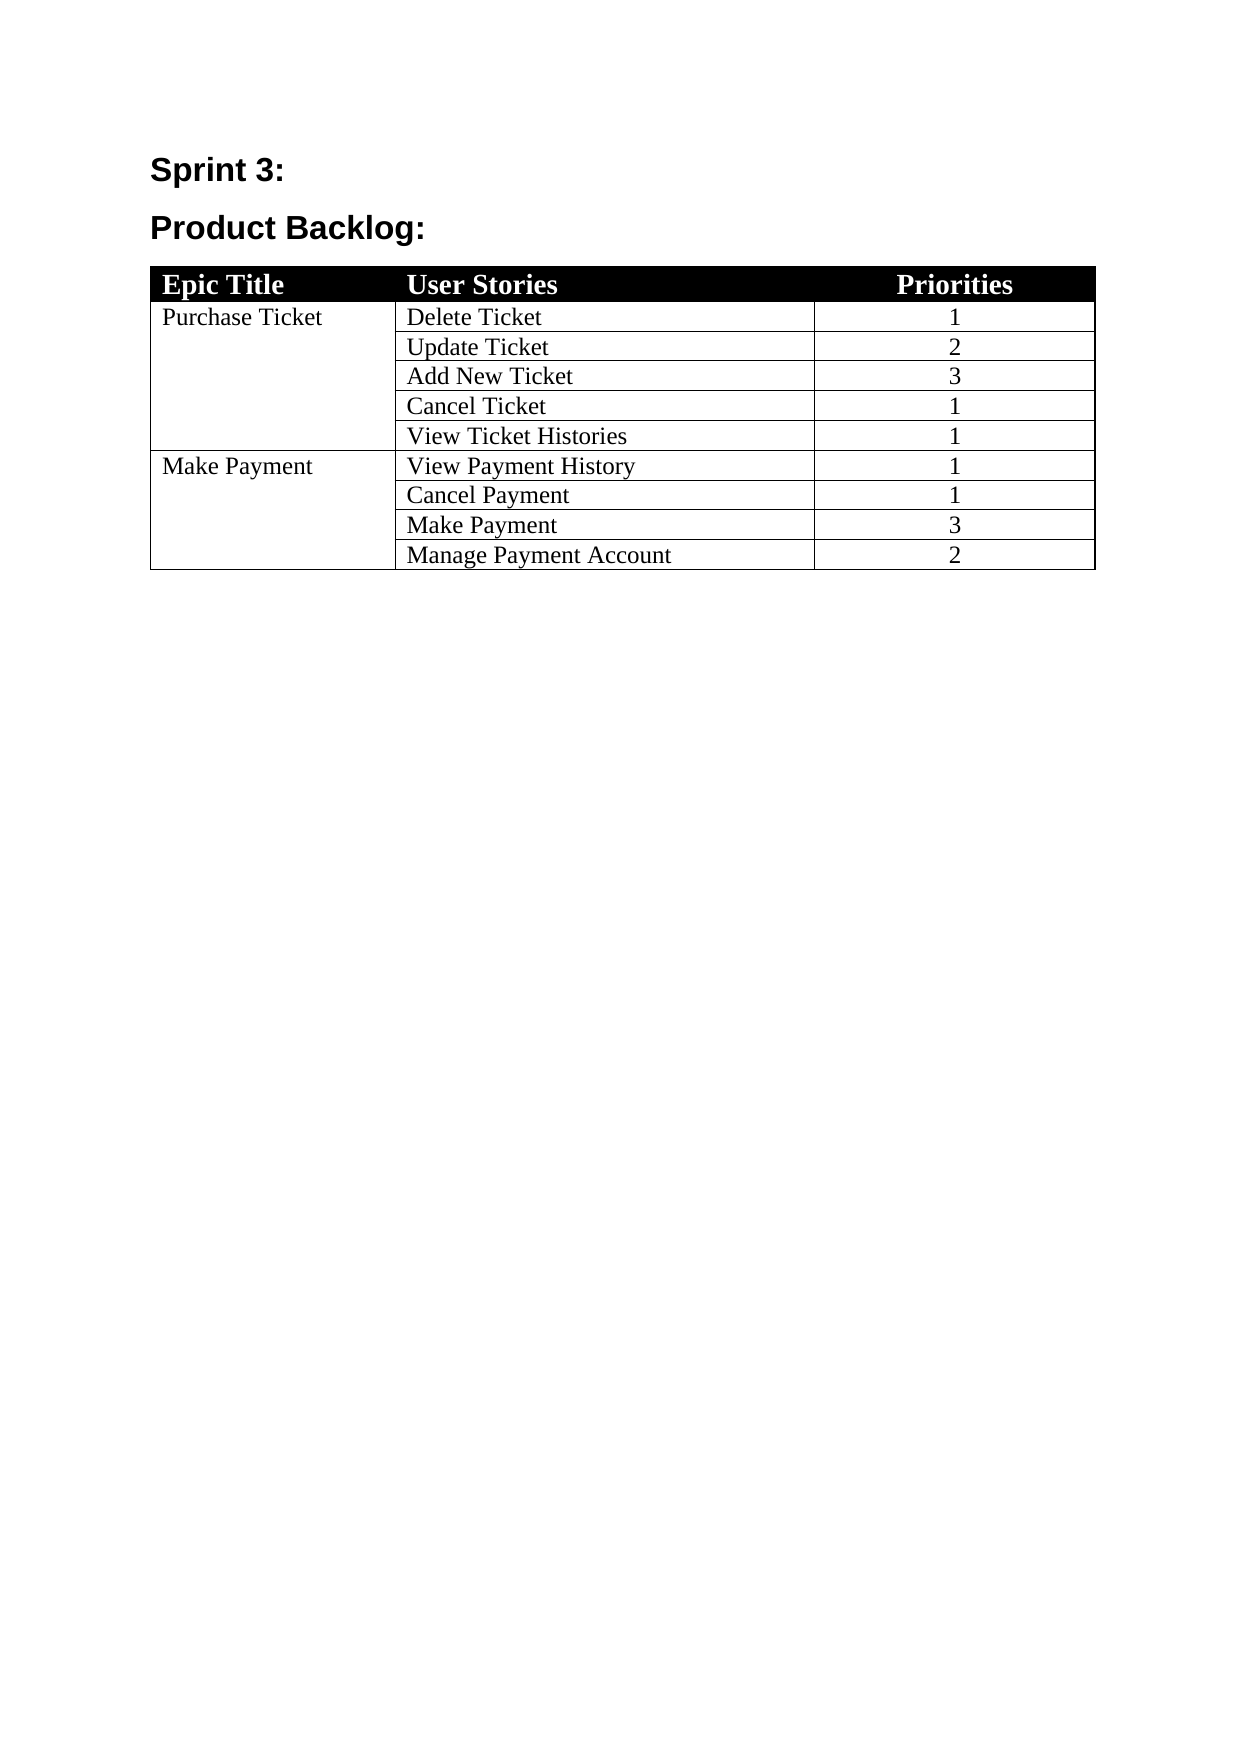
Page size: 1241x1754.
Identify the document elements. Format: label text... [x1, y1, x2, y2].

table_cell Cancel Payment [396, 481, 814, 509]
table_cell 1 [815, 451, 1094, 479]
table_header Epic Title [151, 267, 395, 301]
table_cell Cancel Ticket [396, 391, 814, 420]
table_cell 1 [815, 391, 1094, 420]
table_cell 2 [815, 332, 1094, 360]
table_cell Manage Payment Account [396, 540, 814, 569]
table_cell 3 [815, 361, 1094, 390]
table_cell Update Ticket [396, 332, 814, 360]
table_cell Delete Ticket [396, 302, 814, 331]
text Sprint 3: [150, 150, 1090, 188]
text Product Backlog: [150, 208, 1090, 247]
table_header Priorities [815, 267, 1094, 301]
table_cell Make Payment [396, 510, 814, 539]
table_cell 1 [815, 421, 1094, 450]
table_cell 2 [815, 540, 1094, 569]
table_cell 1 [815, 481, 1094, 509]
table_cell Add New Ticket [396, 361, 814, 390]
table_cell 1 [815, 302, 1094, 331]
table_cell View Payment History [396, 451, 814, 479]
table_cell Purchase Ticket [151, 302, 395, 450]
table_header User Stories [396, 267, 814, 301]
table_cell Make Payment [151, 451, 395, 569]
table_cell 3 [815, 510, 1094, 539]
table_cell View Ticket Histories [396, 421, 814, 450]
